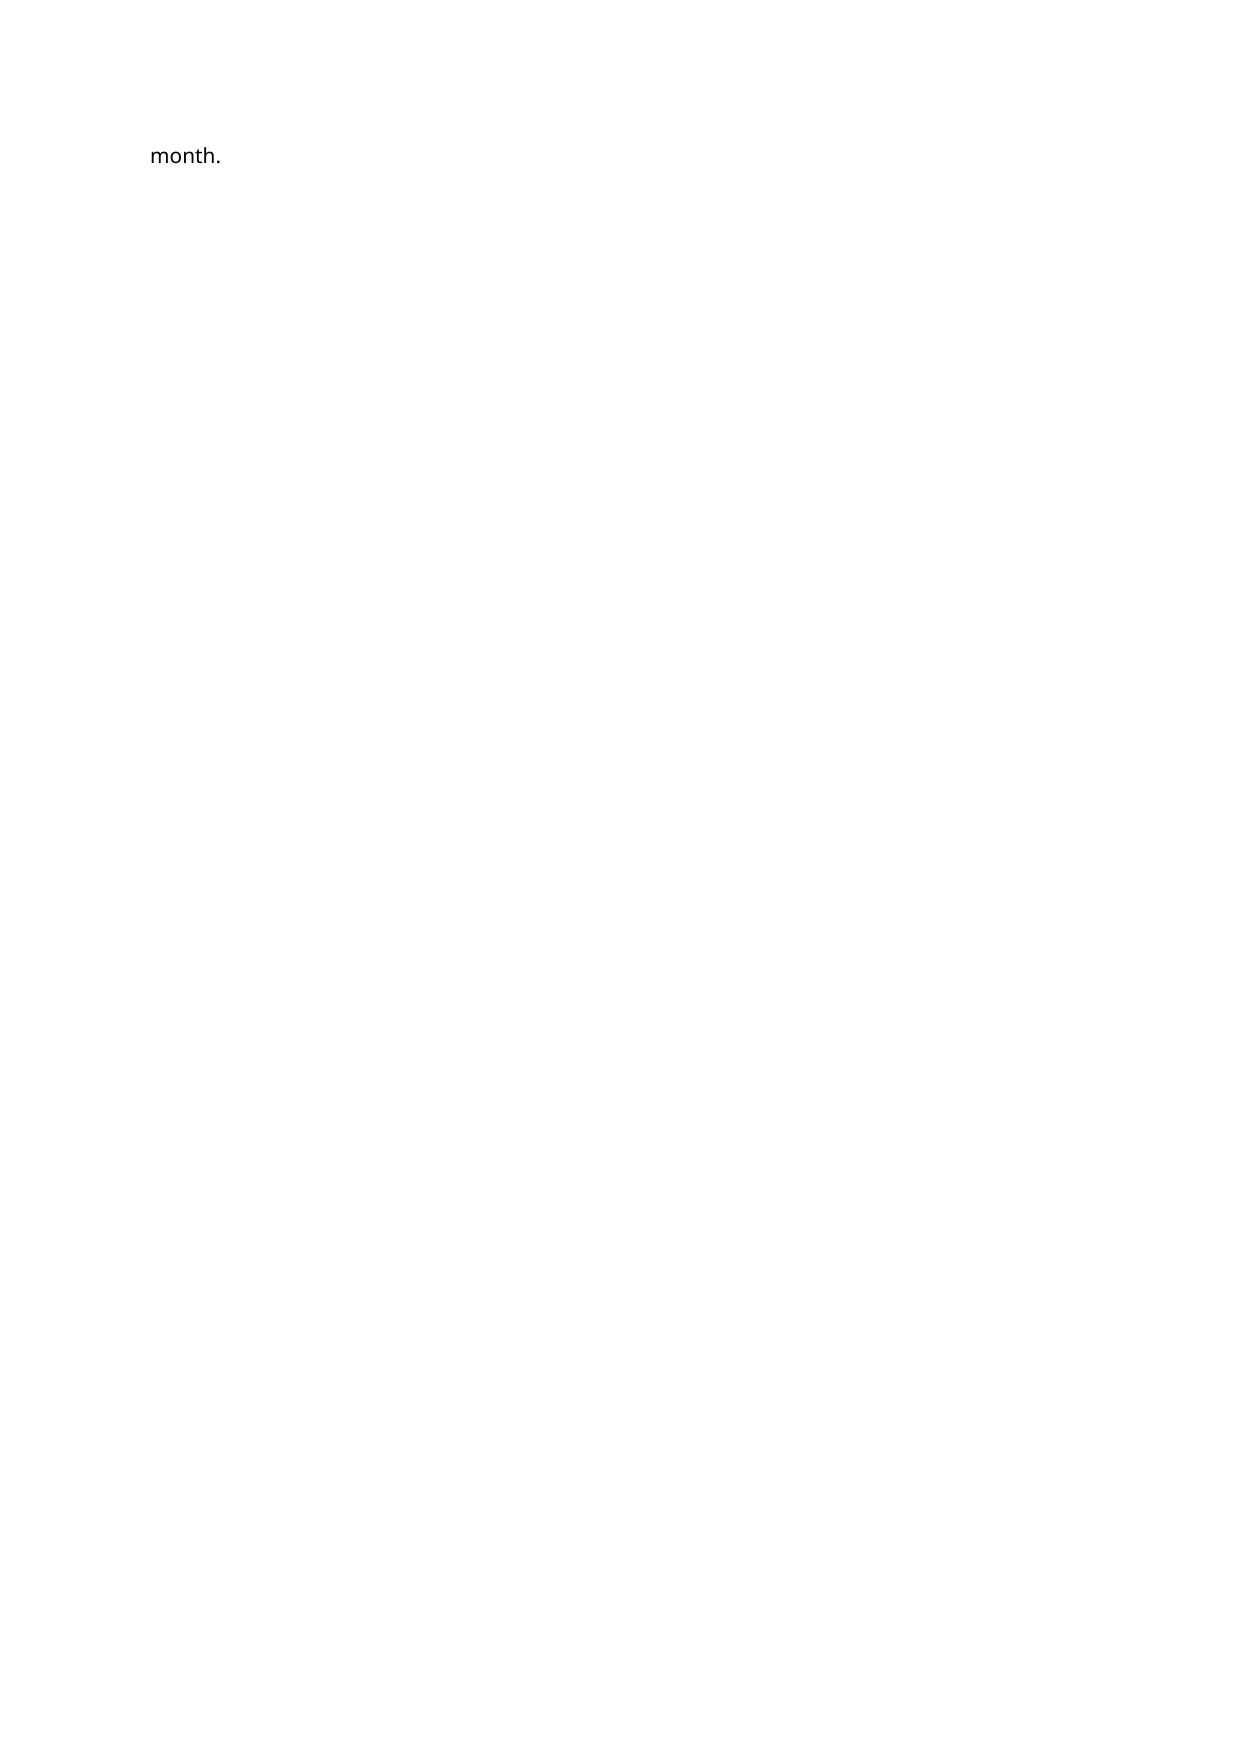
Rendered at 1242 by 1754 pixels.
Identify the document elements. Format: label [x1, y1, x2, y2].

text [150, 142, 862, 170]
